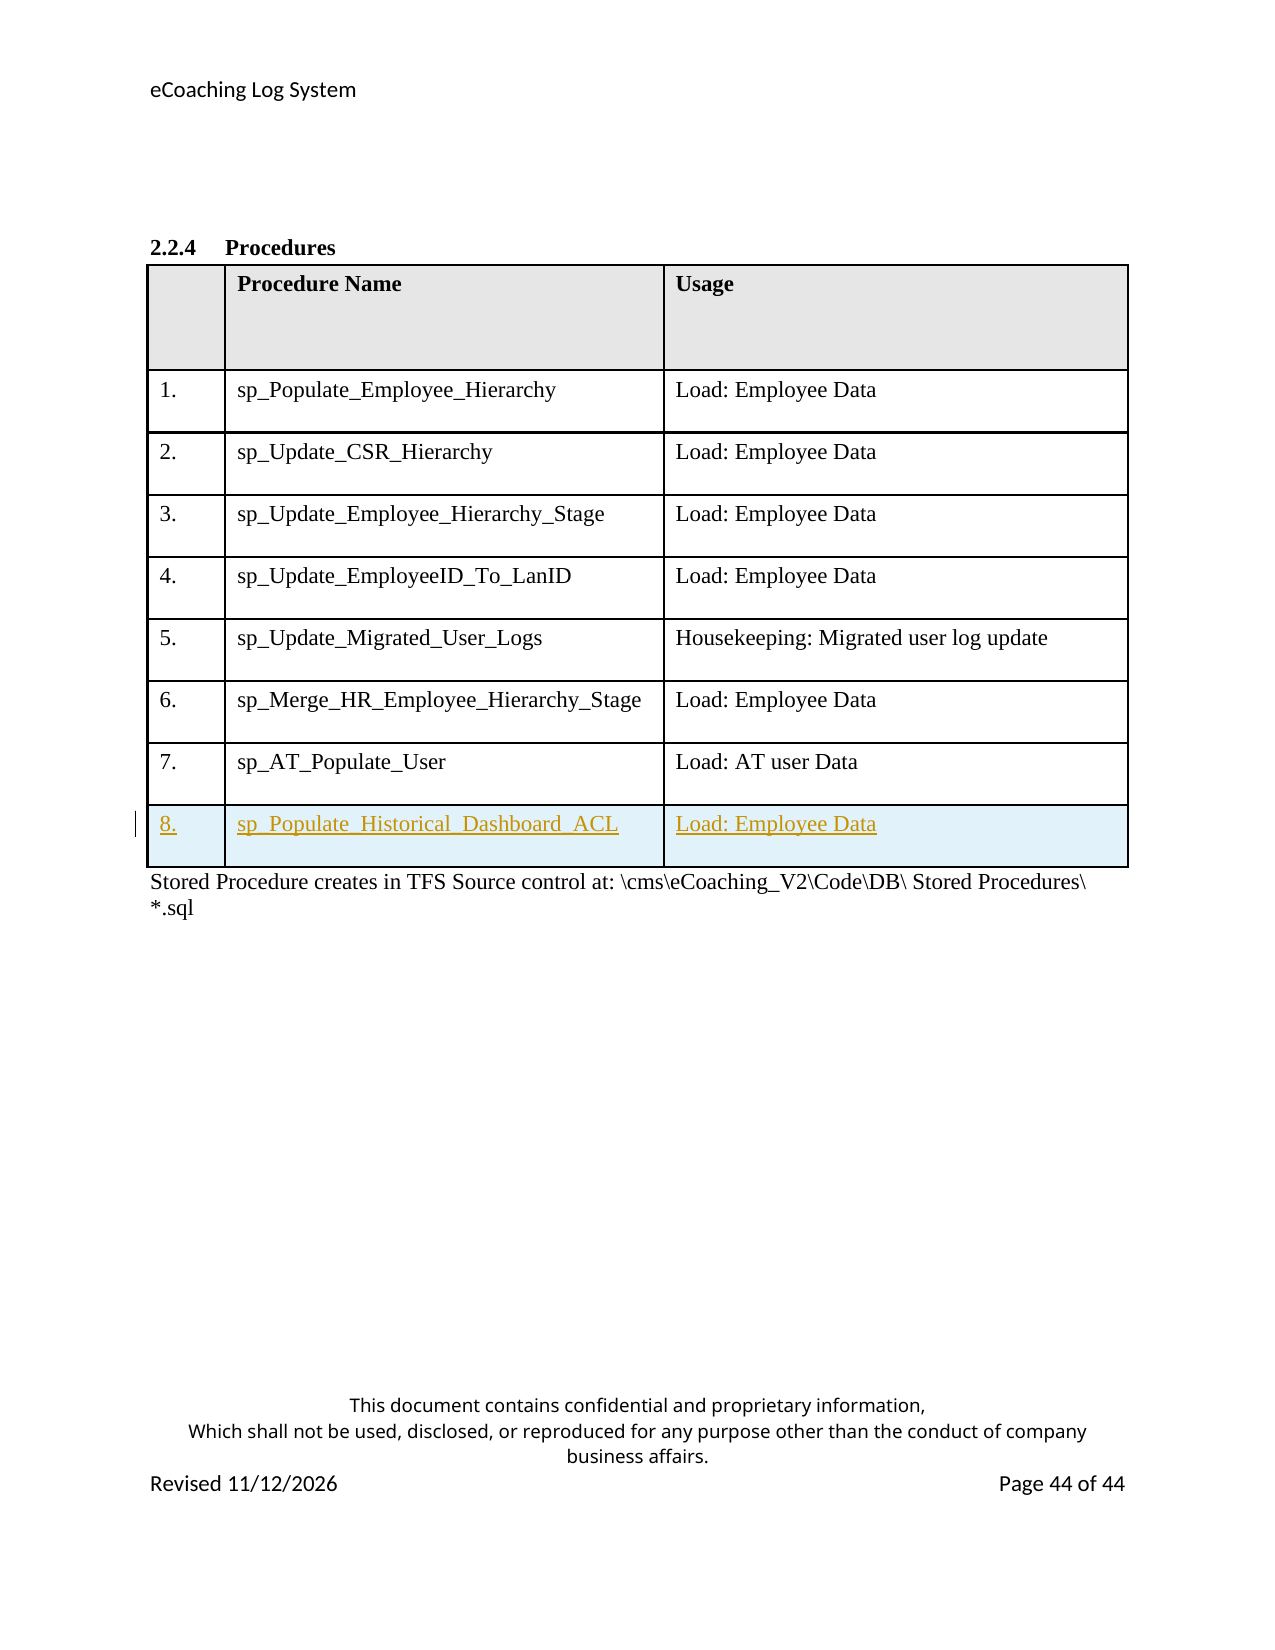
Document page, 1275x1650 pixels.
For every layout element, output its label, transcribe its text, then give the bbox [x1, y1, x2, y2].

subtitle Procedures [150, 234, 1125, 260]
table_cell Load: Employee Data [665, 558, 1127, 618]
table_cell 7. [149, 744, 224, 804]
table_cell 4. [149, 558, 224, 618]
table_cell 2. [149, 434, 224, 493]
table_cell sp_Update_CSR_Hierarchy [226, 434, 663, 493]
table_cell Load: Employee Data [665, 371, 1127, 431]
table_cell sp_Update_EmployeeID_To_LanID [226, 558, 663, 618]
table_cell Load: Employee Data [665, 434, 1127, 493]
table_header Usage [665, 266, 1127, 369]
table_header [149, 266, 224, 369]
table_cell sp_Update_Employee_Hierarchy_Stage [226, 496, 663, 556]
table_cell sp_Update_Migrated_User_Logs [226, 620, 663, 680]
table_cell sp_Populate_Employee_Hierarchy [226, 371, 663, 431]
table_cell 3. [149, 496, 224, 556]
table_cell Load: Employee Data [665, 496, 1127, 556]
table_cell sp_Merge_HR_Employee_Hierarchy_Stage [226, 682, 663, 742]
table_cell Load: Employee Data [665, 682, 1127, 742]
text Stored Procedure creates in TFS Source control at: \cms\eCoaching_V2\Code\DB\ Stored Procedures\*.sql [150, 868, 1125, 921]
table_cell 1. [149, 371, 224, 431]
table_cell 6. [149, 682, 224, 742]
table_cell Housekeeping: Migrated user log update [665, 620, 1127, 680]
table_cell Load: AT user Data [665, 744, 1127, 804]
table_header Procedure Name [226, 266, 663, 369]
table_cell sp_AT_Populate_User [226, 744, 663, 804]
table_cell 5. [149, 620, 224, 680]
